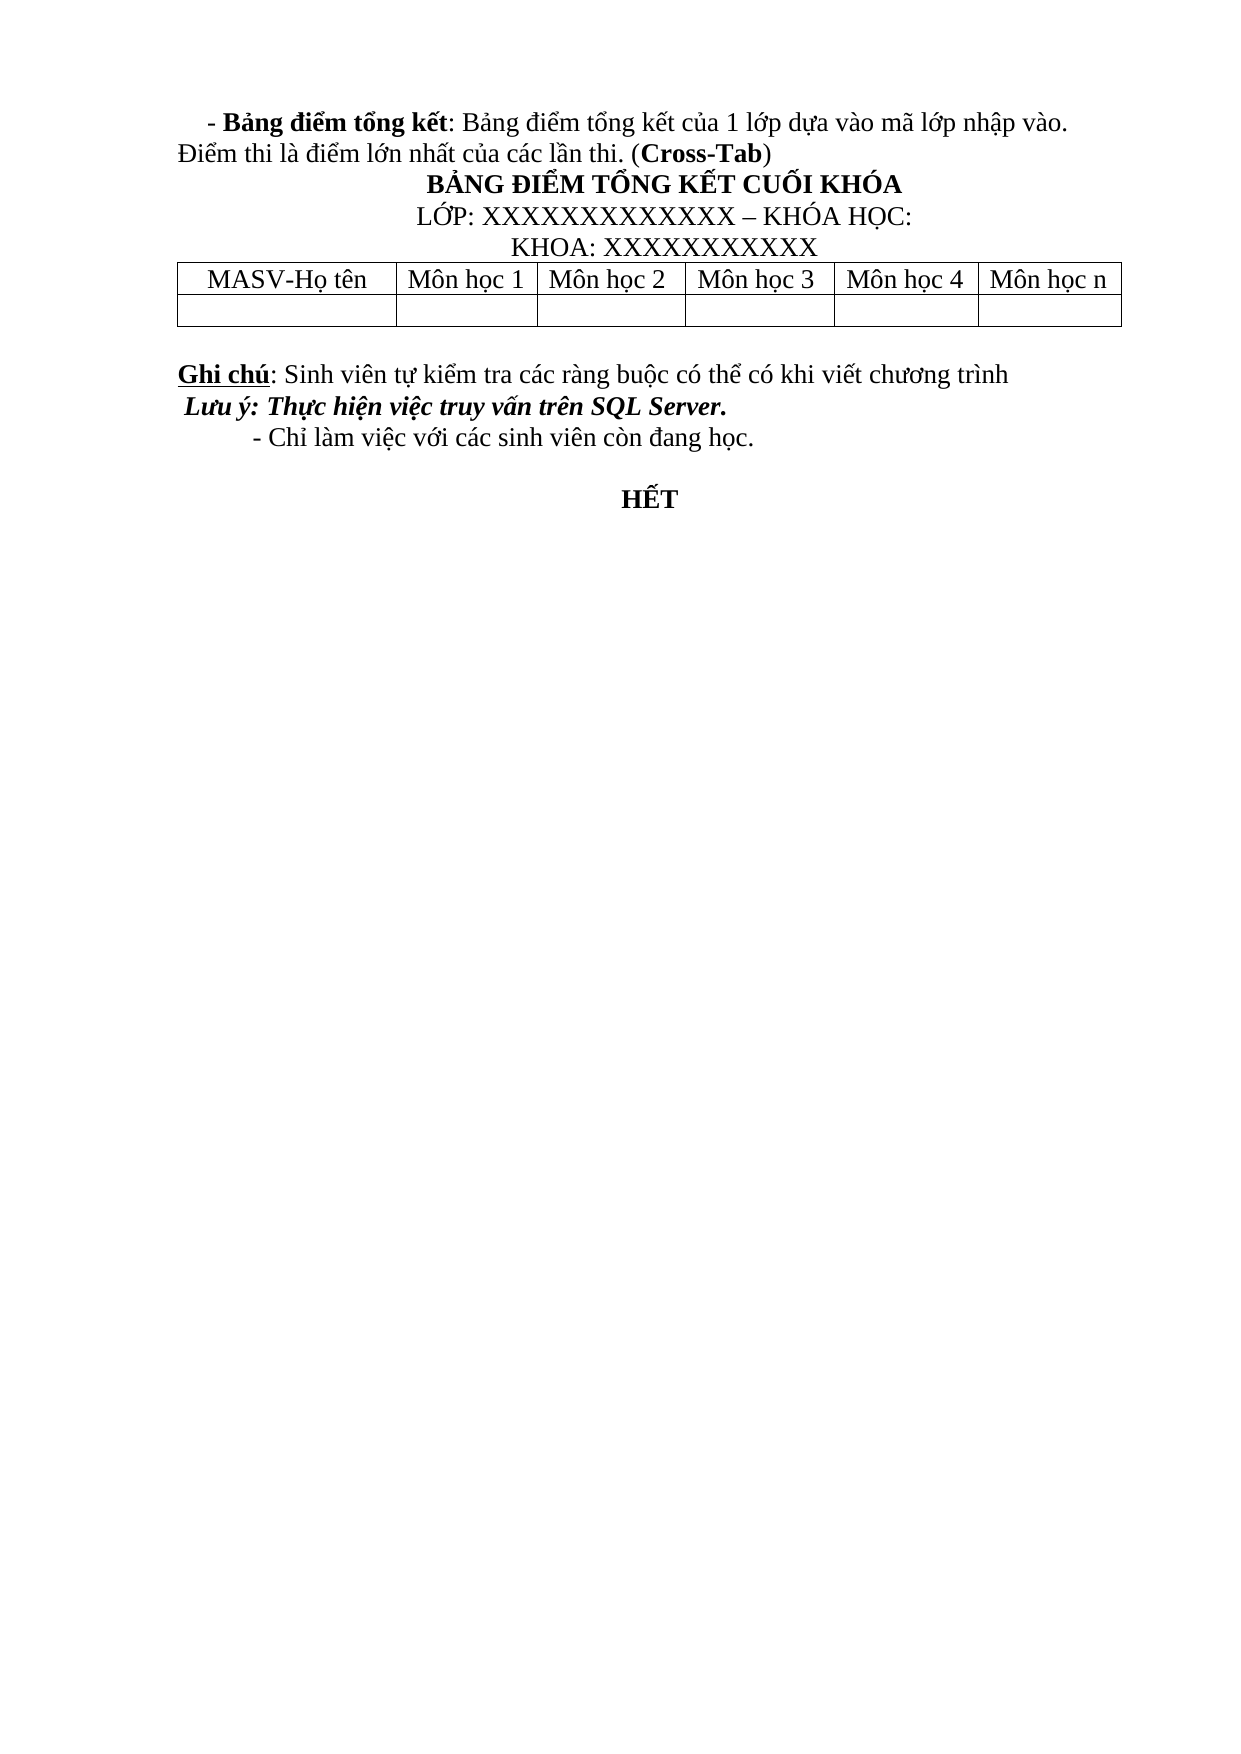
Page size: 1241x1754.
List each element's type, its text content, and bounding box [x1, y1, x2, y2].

table_header MASV-Họ tên [178, 263, 396, 294]
text - Chỉ làm việc với các sinh viên còn đang học. [177, 421, 1122, 452]
table_cell [835, 295, 978, 326]
table_cell [538, 295, 685, 326]
table_cell [397, 295, 537, 326]
table_header Môn học n [979, 263, 1121, 294]
text Ghi chú: Sinh viên tự kiểm tra các ràng buộc có thể có khi viết chương trình [177, 358, 1122, 389]
table_cell [686, 295, 834, 326]
table_header Môn học 2 [538, 263, 685, 294]
text KHOA: XXXXXXXXXXX [177, 231, 1122, 262]
table_cell [178, 295, 396, 326]
table_header Môn học 3 [686, 263, 834, 294]
text - Bảng điểm tổng kết: Bảng điểm tổng kết của 1 lớp dựa vào mã lớp nhập vào. Điểm thi là điểm lớn nhất của các lần thi. (Cross-Tab) [177, 106, 1122, 168]
table_cell [979, 295, 1121, 326]
text LỚP: XXXXXXXXXXXXX – KHÓA HỌC: [177, 199, 1122, 231]
text Lưu ý: Thực hiện việc truy vấn trên SQL Server. [177, 389, 1122, 421]
text BẢNG ĐIỂM TỔNG KẾT CUỐI KHÓA [177, 168, 1122, 199]
table_header Môn học 1 [397, 263, 537, 294]
text HẾT [177, 483, 1122, 514]
table_header Môn học 4 [835, 263, 978, 294]
